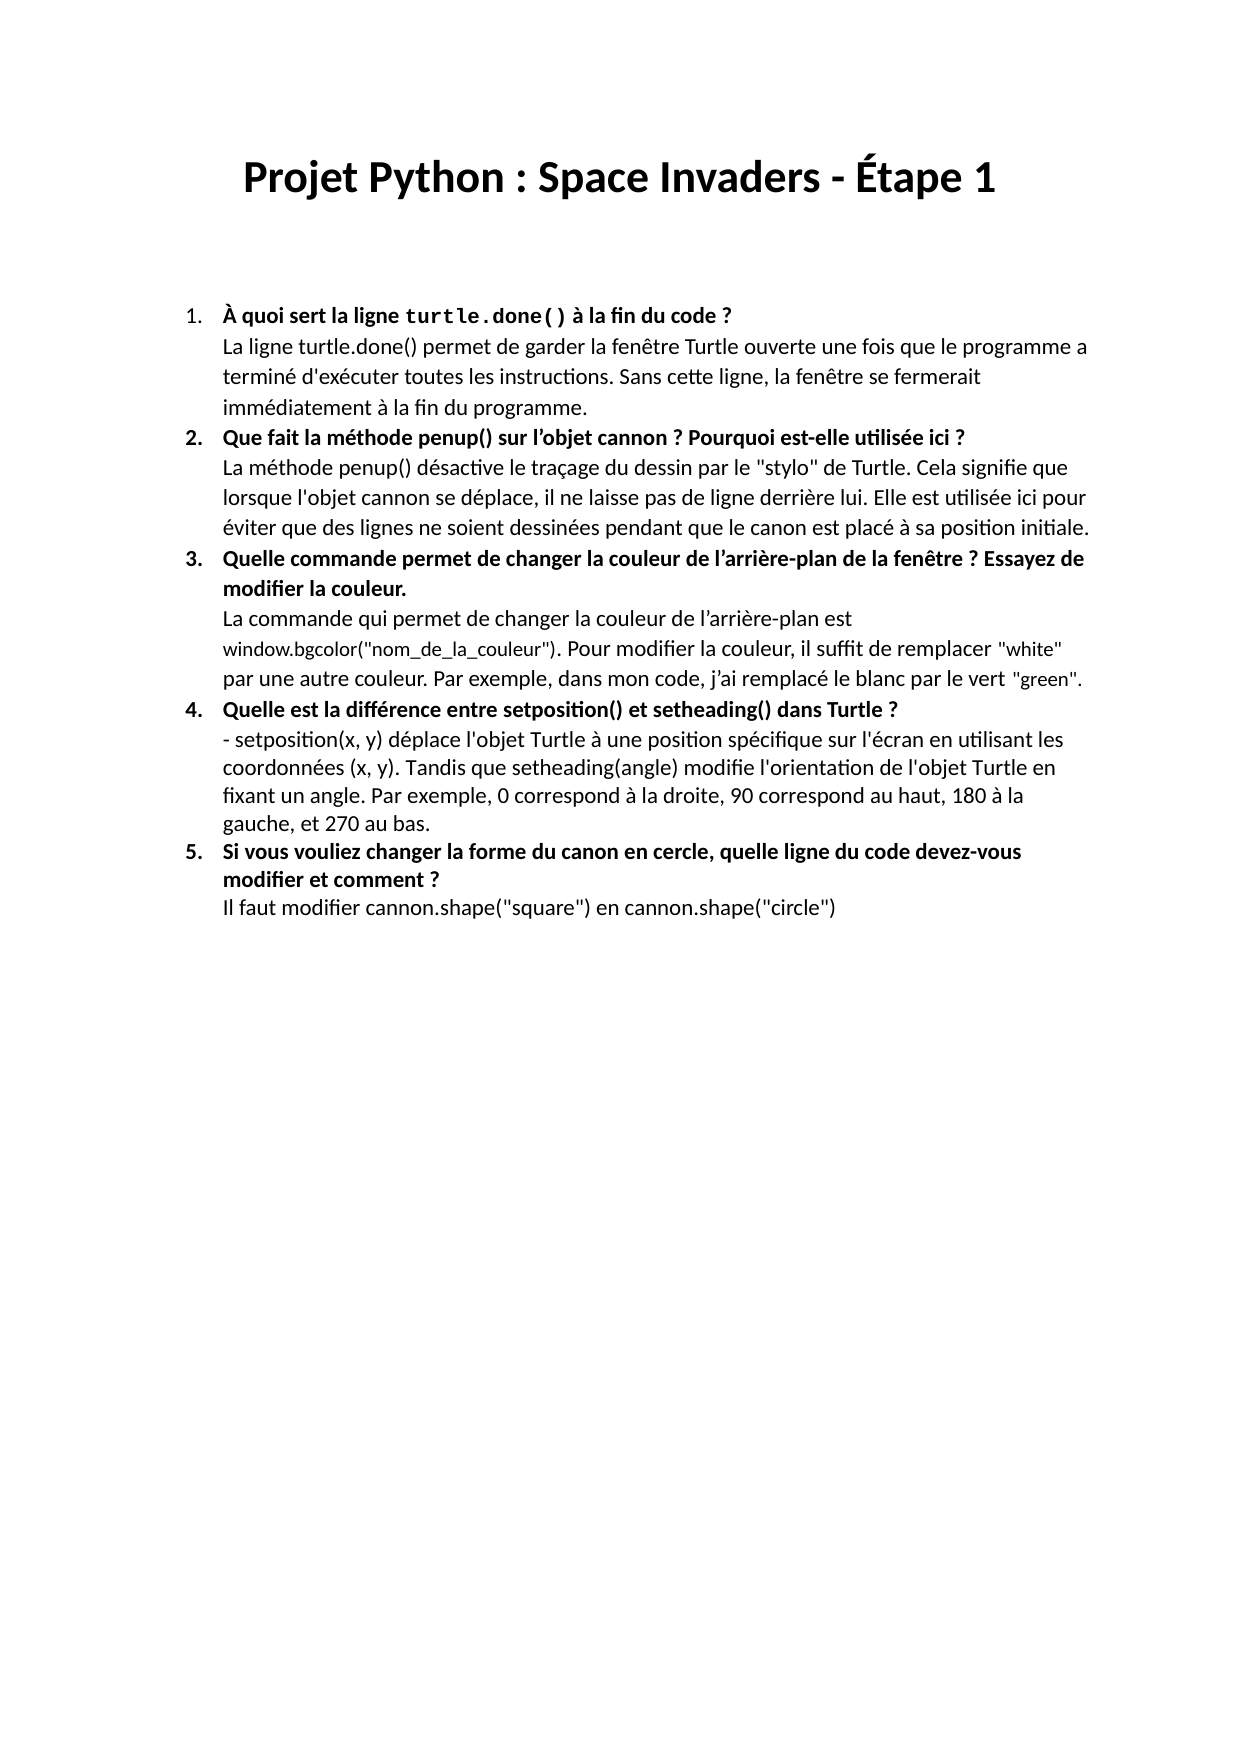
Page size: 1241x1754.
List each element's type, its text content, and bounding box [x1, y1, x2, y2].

list Il faut modifier cannon.shape("square") en cannon.shape("circle") [223, 893, 1093, 921]
list - setposition(x, y) déplace l'objet Turtle à une position spécifique sur l'écran en utilisant les coordonnées (x, y). Tandis que setheading(angle) modifie l'orientation de l'objet Turtle en fixant un angle. Par exemple, 0 correspond à la droite, 90 correspond au haut, 180 à la gauche, et 270 au bas. [223, 725, 1093, 837]
list À quoi sert la ligne turtle.done() à la fin du code ? La ligne turtle.done() permet de garder la fenêtre Turtle ouverte une fois que le programme a terminé d'exécuter toutes les instructions. Sans cette ligne, la fenêtre se fermerait immédiatement à la fin du programme. [185, 302, 1093, 421]
list Quelle est la différence entre setposition() et setheading() dans Turtle ? [185, 695, 1093, 723]
list La méthode penup() désactive le traçage du dessin par le "stylo" de Turtle. Cela signifie que lorsque l'objet cannon se déplace, il ne laisse pas de ligne derrière lui. Elle est utilisée ici pour éviter que des lignes ne soient dessinées pendant que le canon est placé à sa position initiale. [223, 453, 1093, 542]
list La commande qui permet de changer la couleur de l’arrière-plan est window.bgcolor("nom_de_la_couleur"). Pour modifier la couleur, il suffit de remplacer "white" par une autre couleur. Par exemple, dans mon code, j’ai remplacé le blanc par le vert "green". [223, 604, 1093, 693]
list Si vous vouliez changer la forme du canon en cercle, quelle ligne du code devez-vous modifier et comment ? [185, 837, 1093, 893]
list Quelle commande permet de changer la couleur de l’arrière-plan de la fenêtre ? Essayez de modifier la couleur. [185, 544, 1093, 602]
text Projet Python : Space Invaders - Étape 1 [148, 148, 1093, 203]
list Que fait la méthode penup() sur l’objet cannon ? Pourquoi est-elle utilisée ici ? [185, 423, 1093, 451]
